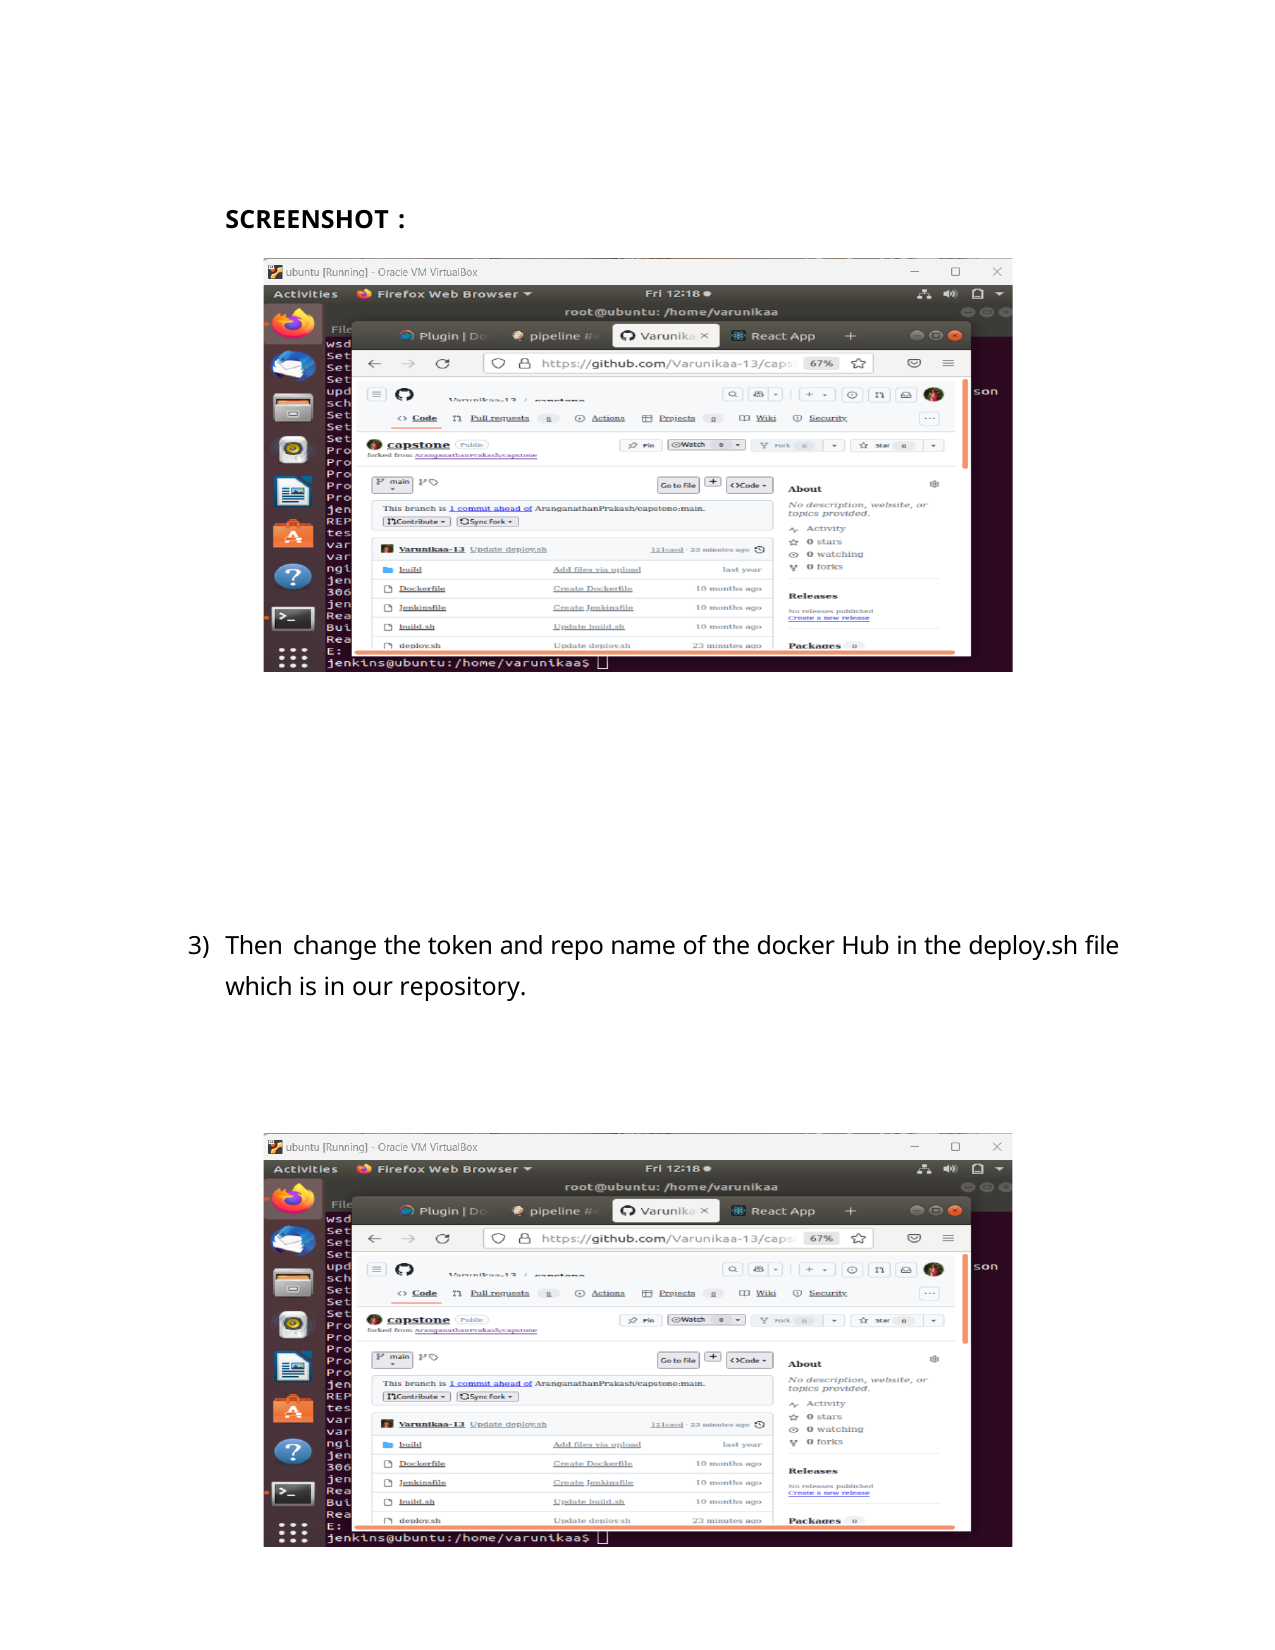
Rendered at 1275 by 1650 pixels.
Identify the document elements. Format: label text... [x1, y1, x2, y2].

list Then change the token and repo name of the docker Hub in the deploy.sh file which is in our repository. [188, 927, 1121, 1002]
picture [263, 258, 1013, 672]
subtitle SCREENSHOT : [225, 202, 1125, 236]
picture [263, 1133, 1013, 1547]
